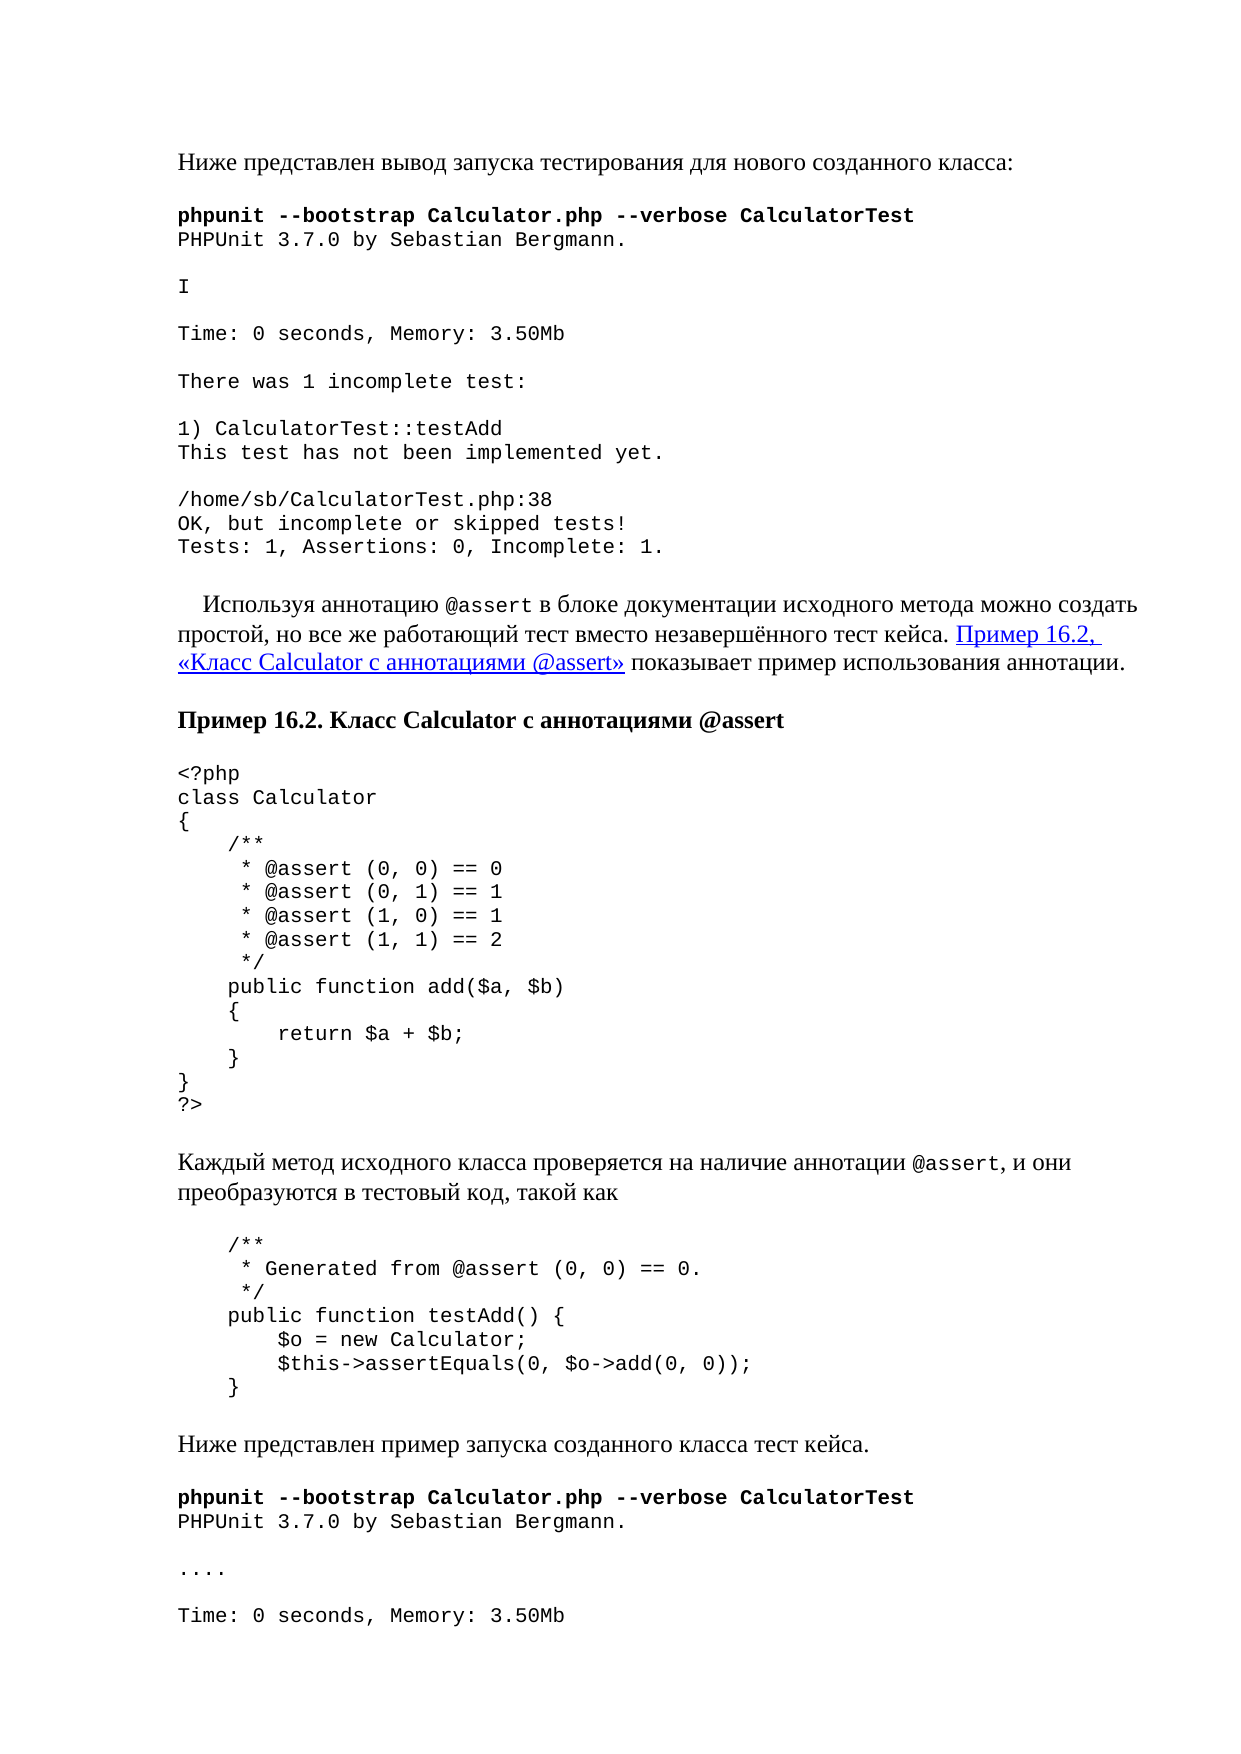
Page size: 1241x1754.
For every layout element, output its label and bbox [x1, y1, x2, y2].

table_cell [177, 118, 1152, 1629]
